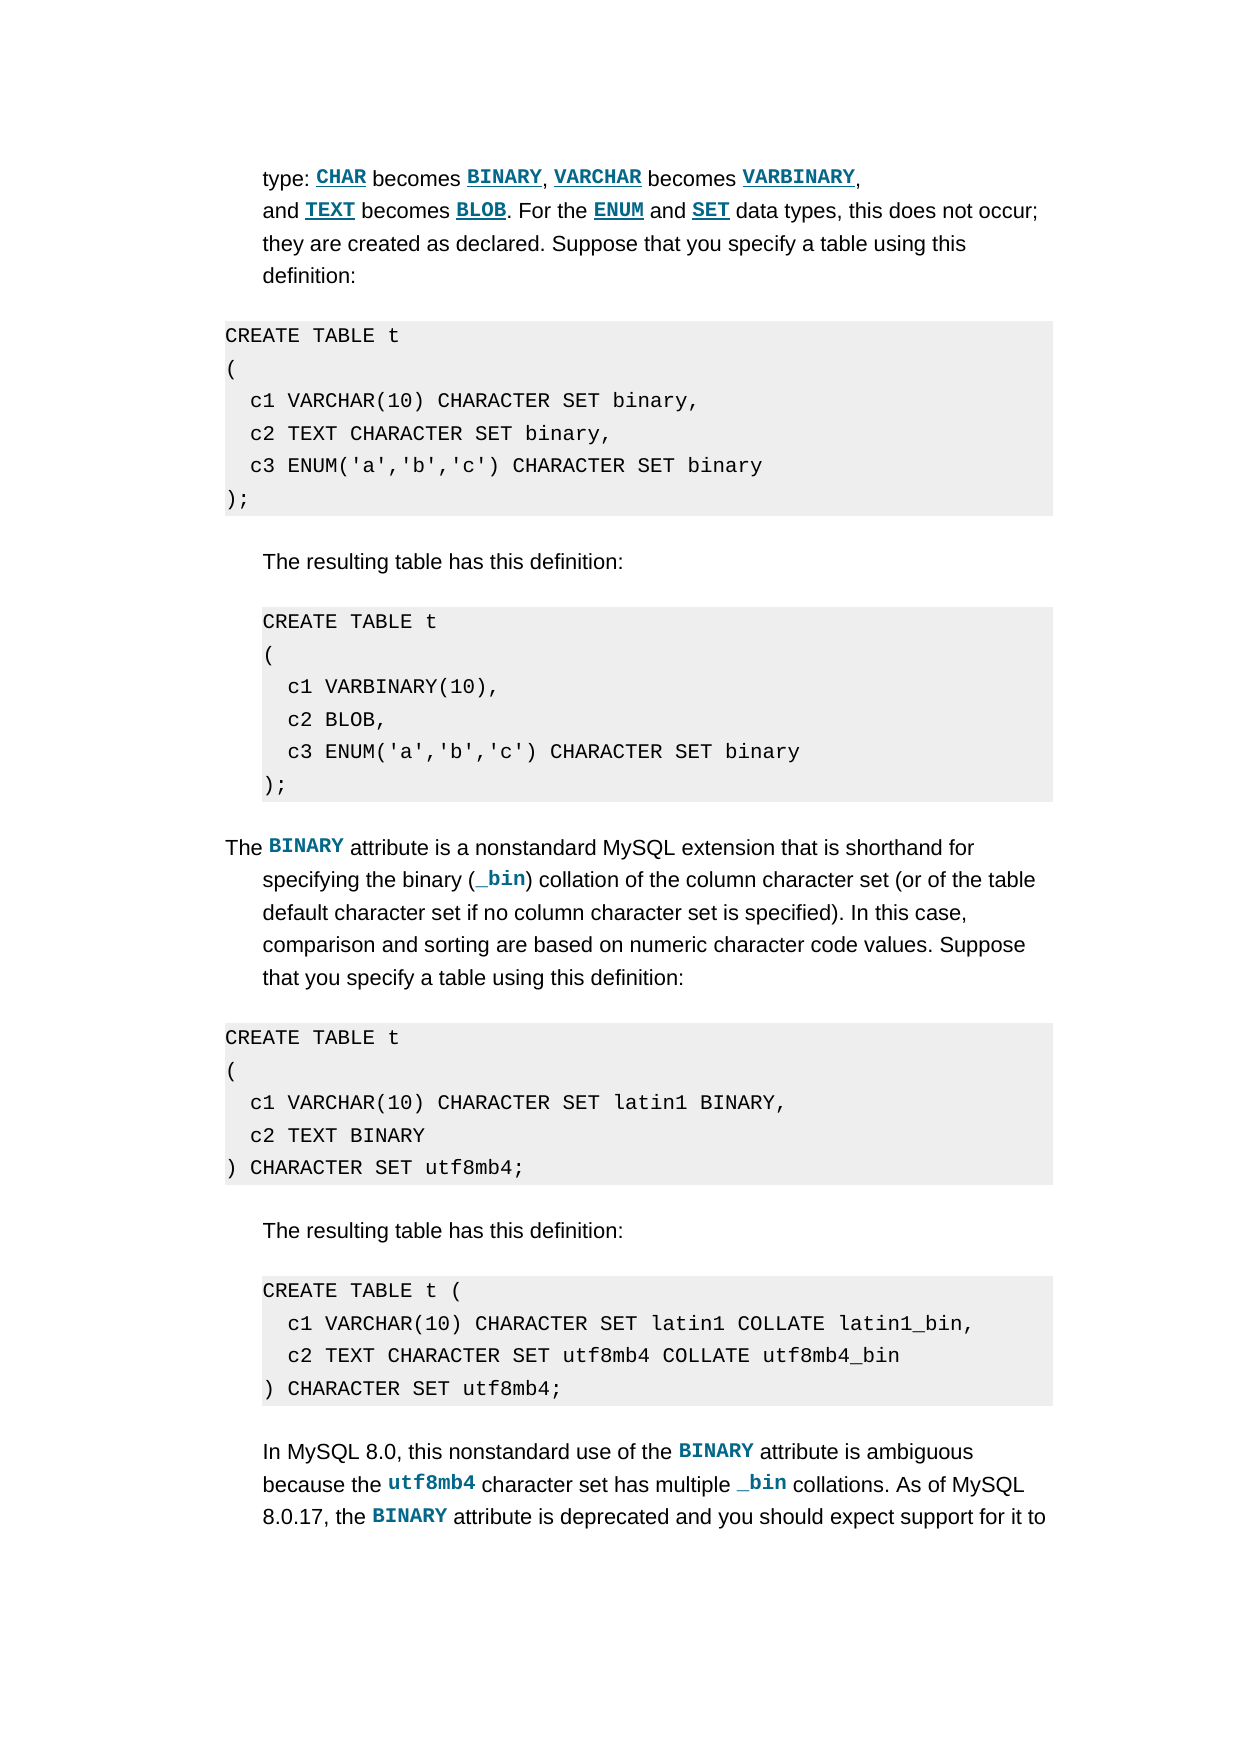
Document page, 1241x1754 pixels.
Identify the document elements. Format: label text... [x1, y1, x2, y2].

text ( [225, 354, 1053, 386]
text ( [262, 639, 1053, 672]
text ( [225, 1055, 1053, 1088]
text c3 ENUM('a','b','c') CHARACTER SET binary [225, 451, 1053, 484]
text c2 TEXT CHARACTER SET binary, [225, 419, 1053, 451]
text ) CHARACTER SET utf8mb4; [262, 1374, 1053, 1406]
text c2 BLOB, [262, 704, 1053, 737]
text c2 TEXT BINARY [225, 1120, 1053, 1153]
text CREATE TABLE t ( [262, 1276, 1053, 1309]
text CREATE TABLE t [225, 321, 1053, 354]
text The resulting table has this definition: [262, 545, 1053, 578]
text c2 TEXT CHARACTER SET utf8mb4 COLLATE utf8mb4_bin [262, 1341, 1053, 1374]
text The resulting table has this definition: [262, 1214, 1053, 1247]
text c1 VARCHAR(10) CHARACTER SET latin1 BINARY, [225, 1088, 1053, 1120]
text ); [262, 769, 1053, 802]
text ) CHARACTER SET utf8mb4; [225, 1153, 1053, 1185]
text c1 VARCHAR(10) CHARACTER SET binary, [225, 386, 1053, 419]
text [262, 1435, 1053, 1533]
text c1 VARCHAR(10) CHARACTER SET latin1 COLLATE latin1_bin, [262, 1309, 1053, 1341]
text The BINARY attribute is a nonstandard MySQL extension that is shorthand for specifying the binary (_bin) collation of the column character set (or of the table default character set if no column character set is specified). In this case, comparison and sorting are based on numeric character code values. Suppose that you specify a table using this definition: [225, 831, 1053, 994]
text c3 ENUM('a','b','c') CHARACTER SET binary [262, 737, 1053, 769]
text CREATE TABLE t [262, 607, 1053, 639]
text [225, 162, 1053, 292]
text c1 VARBINARY(10), [262, 672, 1053, 704]
text ); [225, 484, 1053, 516]
text CREATE TABLE t [225, 1023, 1053, 1055]
